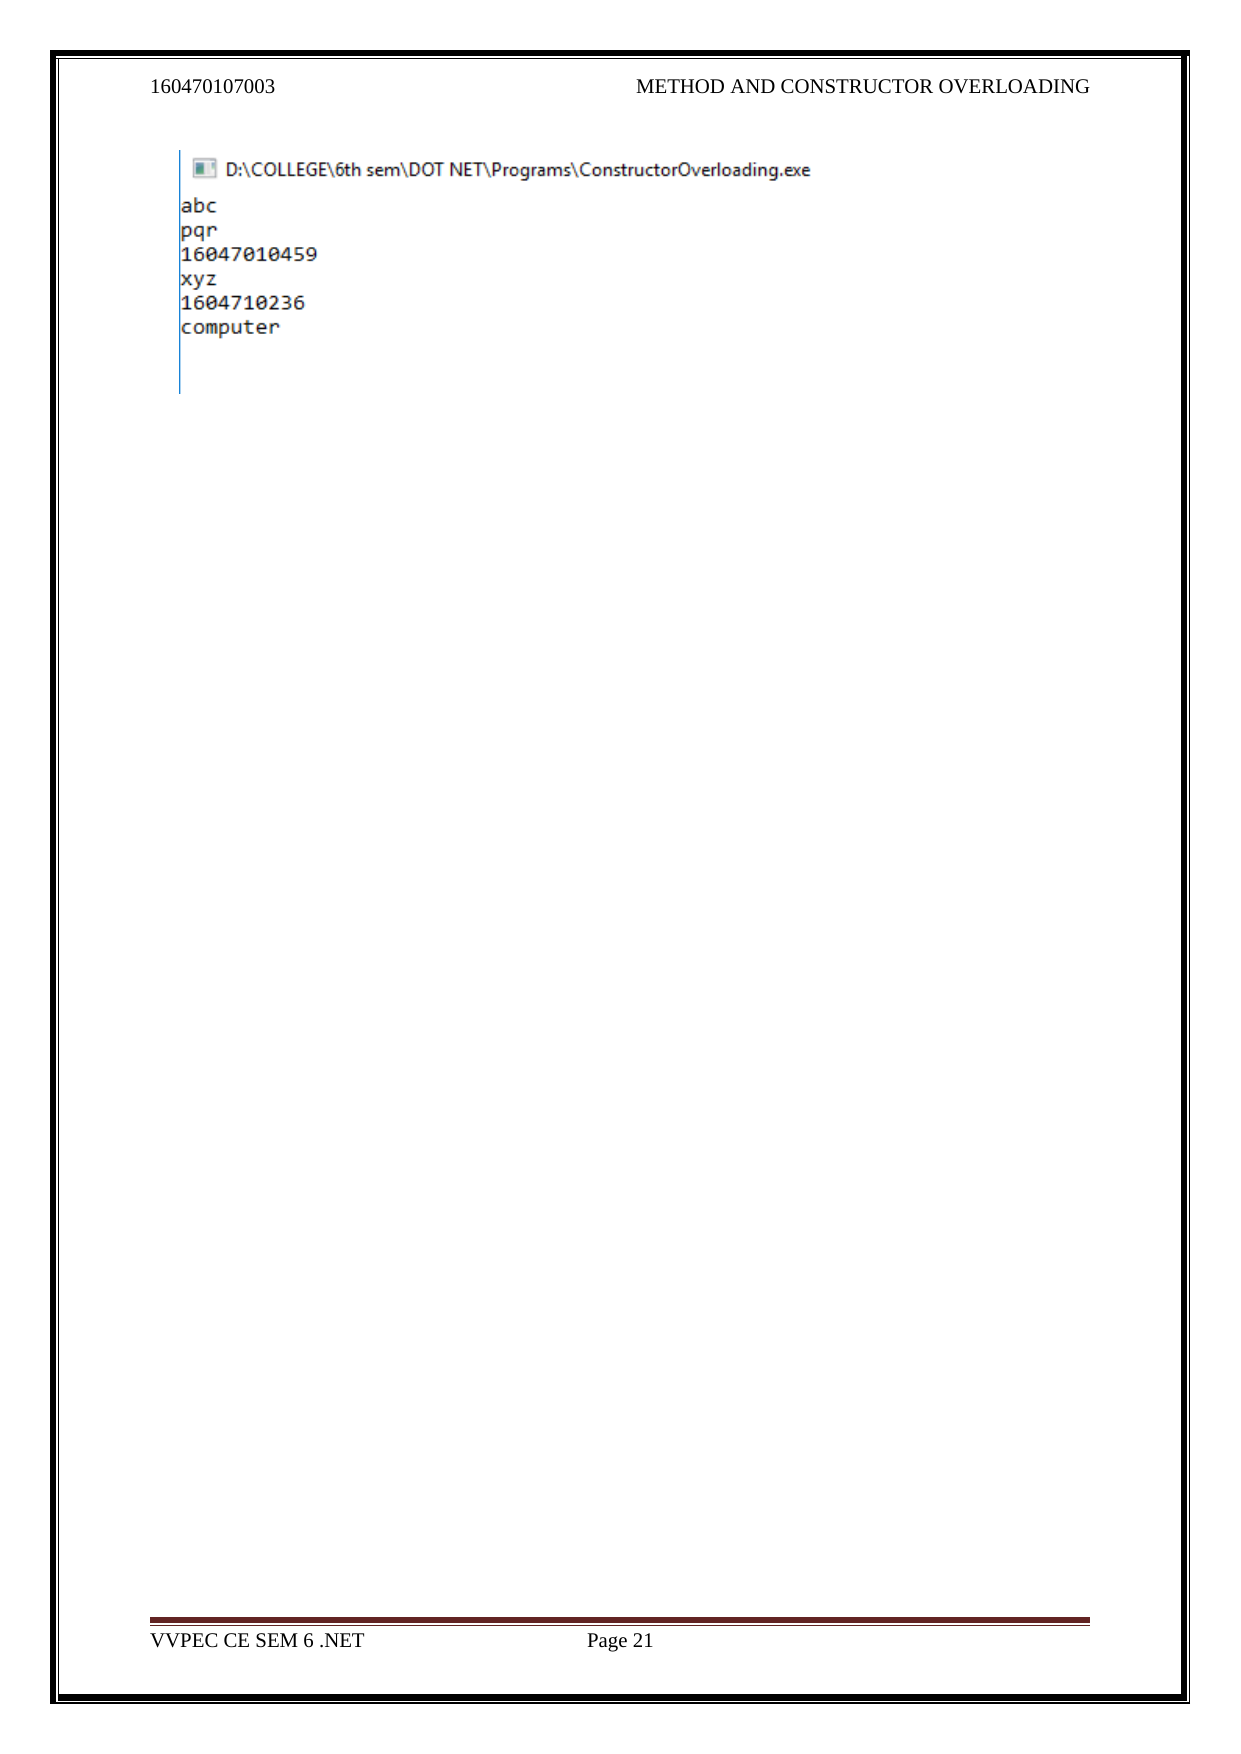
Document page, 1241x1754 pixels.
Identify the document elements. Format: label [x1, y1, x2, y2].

picture [179, 150, 1062, 394]
